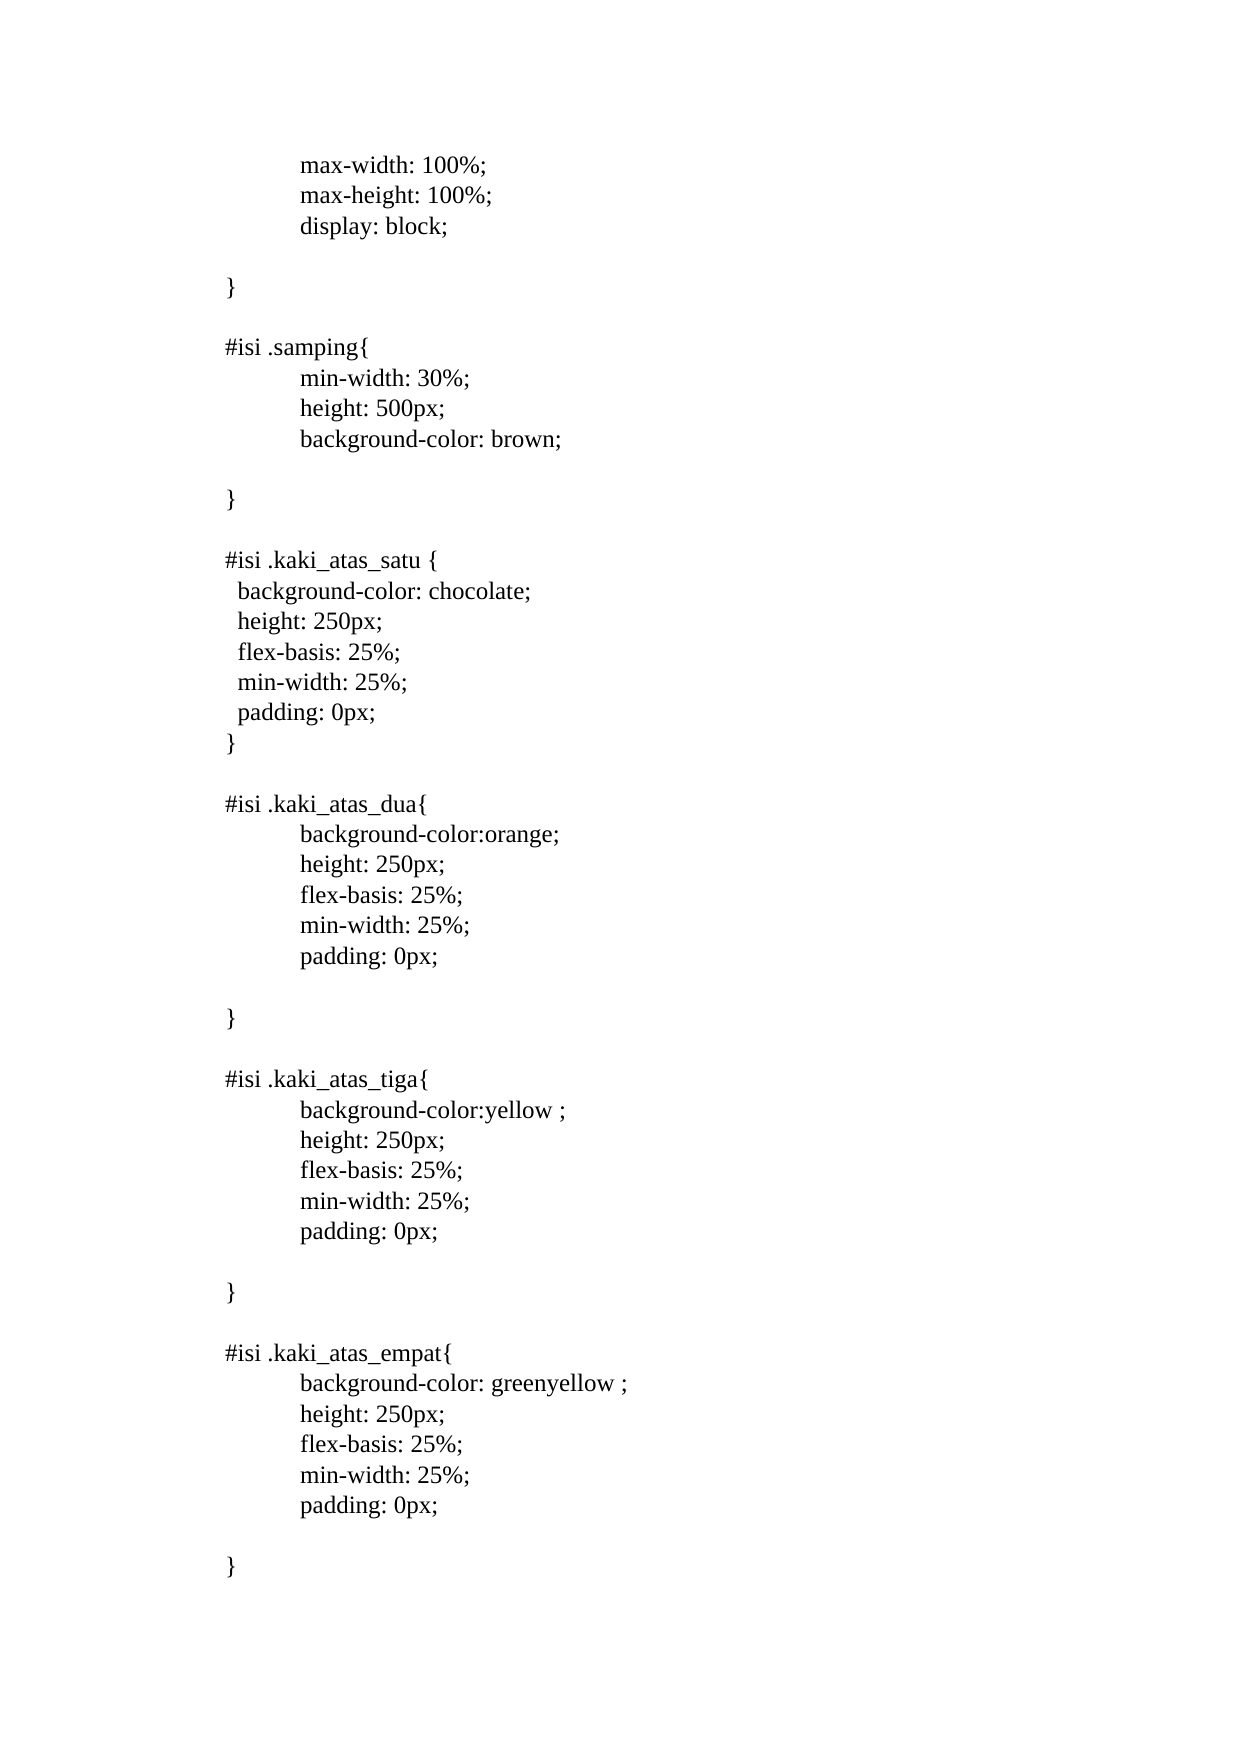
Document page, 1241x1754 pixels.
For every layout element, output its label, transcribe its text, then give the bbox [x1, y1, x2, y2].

list display: block; [225, 211, 1090, 239]
list max-height: 100%; [225, 180, 1090, 209]
list } [225, 272, 1090, 300]
list #isi .kaki_atas_empat{ [225, 1338, 1090, 1367]
list flex-basis: 25%; [225, 880, 1090, 909]
list height: 500px; [225, 393, 1090, 422]
list } [225, 484, 1090, 513]
list padding: 0px; [225, 1490, 1090, 1519]
list background-color: chocolate; [225, 576, 1090, 604]
list } [225, 1003, 1090, 1032]
list flex-basis: 25%; [225, 637, 1090, 665]
list background-color: brown; [225, 424, 1090, 452]
list min-width: 25%; [225, 1460, 1090, 1488]
list min-width: 25%; [225, 910, 1090, 939]
list min-width: 25%; [225, 1186, 1090, 1215]
list height: 250px; [225, 1399, 1090, 1428]
list min-width: 30%; [225, 363, 1090, 392]
list #isi .kaki_atas_tiga{ [225, 1064, 1090, 1093]
list height: 250px; [225, 606, 1090, 635]
list } [225, 1277, 1090, 1306]
list #isi .kaki_atas_satu { [225, 545, 1090, 574]
list min-width: 25%; [225, 667, 1090, 696]
list height: 250px; [225, 849, 1090, 878]
list flex-basis: 25%; [225, 1429, 1090, 1458]
list max-width: 100%; [225, 150, 1090, 179]
list padding: 0px; [225, 697, 1090, 726]
list height: 250px; [225, 1125, 1090, 1154]
list padding: 0px; [225, 941, 1090, 969]
list flex-basis: 25%; [225, 1156, 1090, 1184]
list background-color:yellow ; [225, 1095, 1090, 1123]
list } [225, 1551, 1090, 1580]
list background-color: greenyellow ; [225, 1368, 1090, 1397]
list #isi .samping{ [225, 332, 1090, 361]
list #isi .kaki_atas_dua{ [225, 789, 1090, 817]
list } [225, 728, 1090, 757]
list background-color:orange; [225, 819, 1090, 848]
list padding: 0px; [225, 1216, 1090, 1245]
